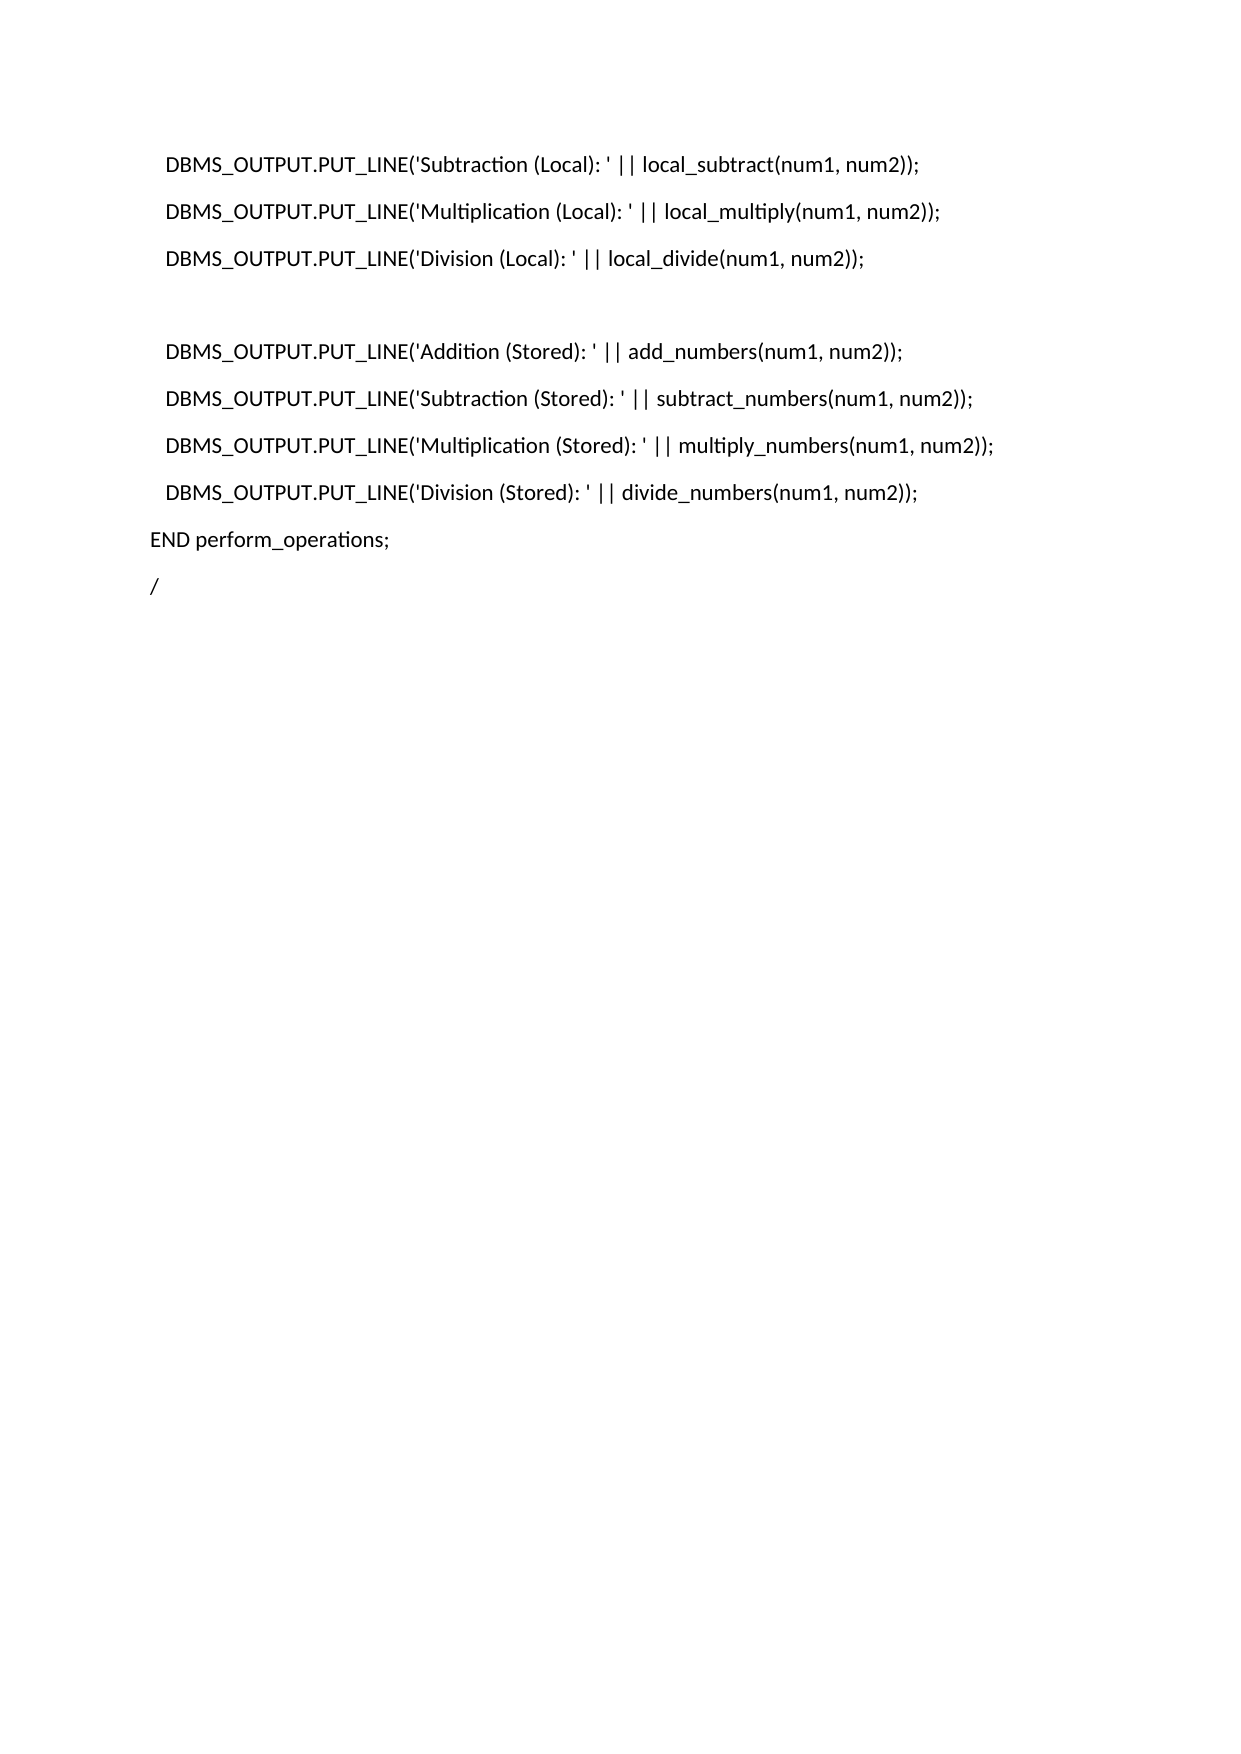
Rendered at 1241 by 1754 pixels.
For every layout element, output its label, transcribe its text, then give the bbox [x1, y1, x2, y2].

text DBMS_OUTPUT.PUT_LINE('Division (Stored): ' || divide_numbers(num1, num2)); [150, 478, 1090, 506]
text DBMS_OUTPUT.PUT_LINE('Subtraction (Local): ' || local_subtract(num1, num2)); [150, 150, 1090, 178]
text DBMS_OUTPUT.PUT_LINE('Division (Local): ' || local_divide(num1, num2)); [150, 244, 1090, 272]
text DBMS_OUTPUT.PUT_LINE('Subtraction (Stored): ' || subtract_numbers(num1, num2)); [150, 384, 1090, 412]
text DBMS_OUTPUT.PUT_LINE('Multiplication (Local): ' || local_multiply(num1, num2)); [150, 197, 1090, 225]
text / [150, 572, 1090, 600]
text DBMS_OUTPUT.PUT_LINE('Multiplication (Stored): ' || multiply_numbers(num1, num2)); [150, 431, 1090, 459]
text END perform_operations; [150, 525, 1090, 553]
text DBMS_OUTPUT.PUT_LINE('Addition (Stored): ' || add_numbers(num1, num2)); [150, 337, 1090, 366]
